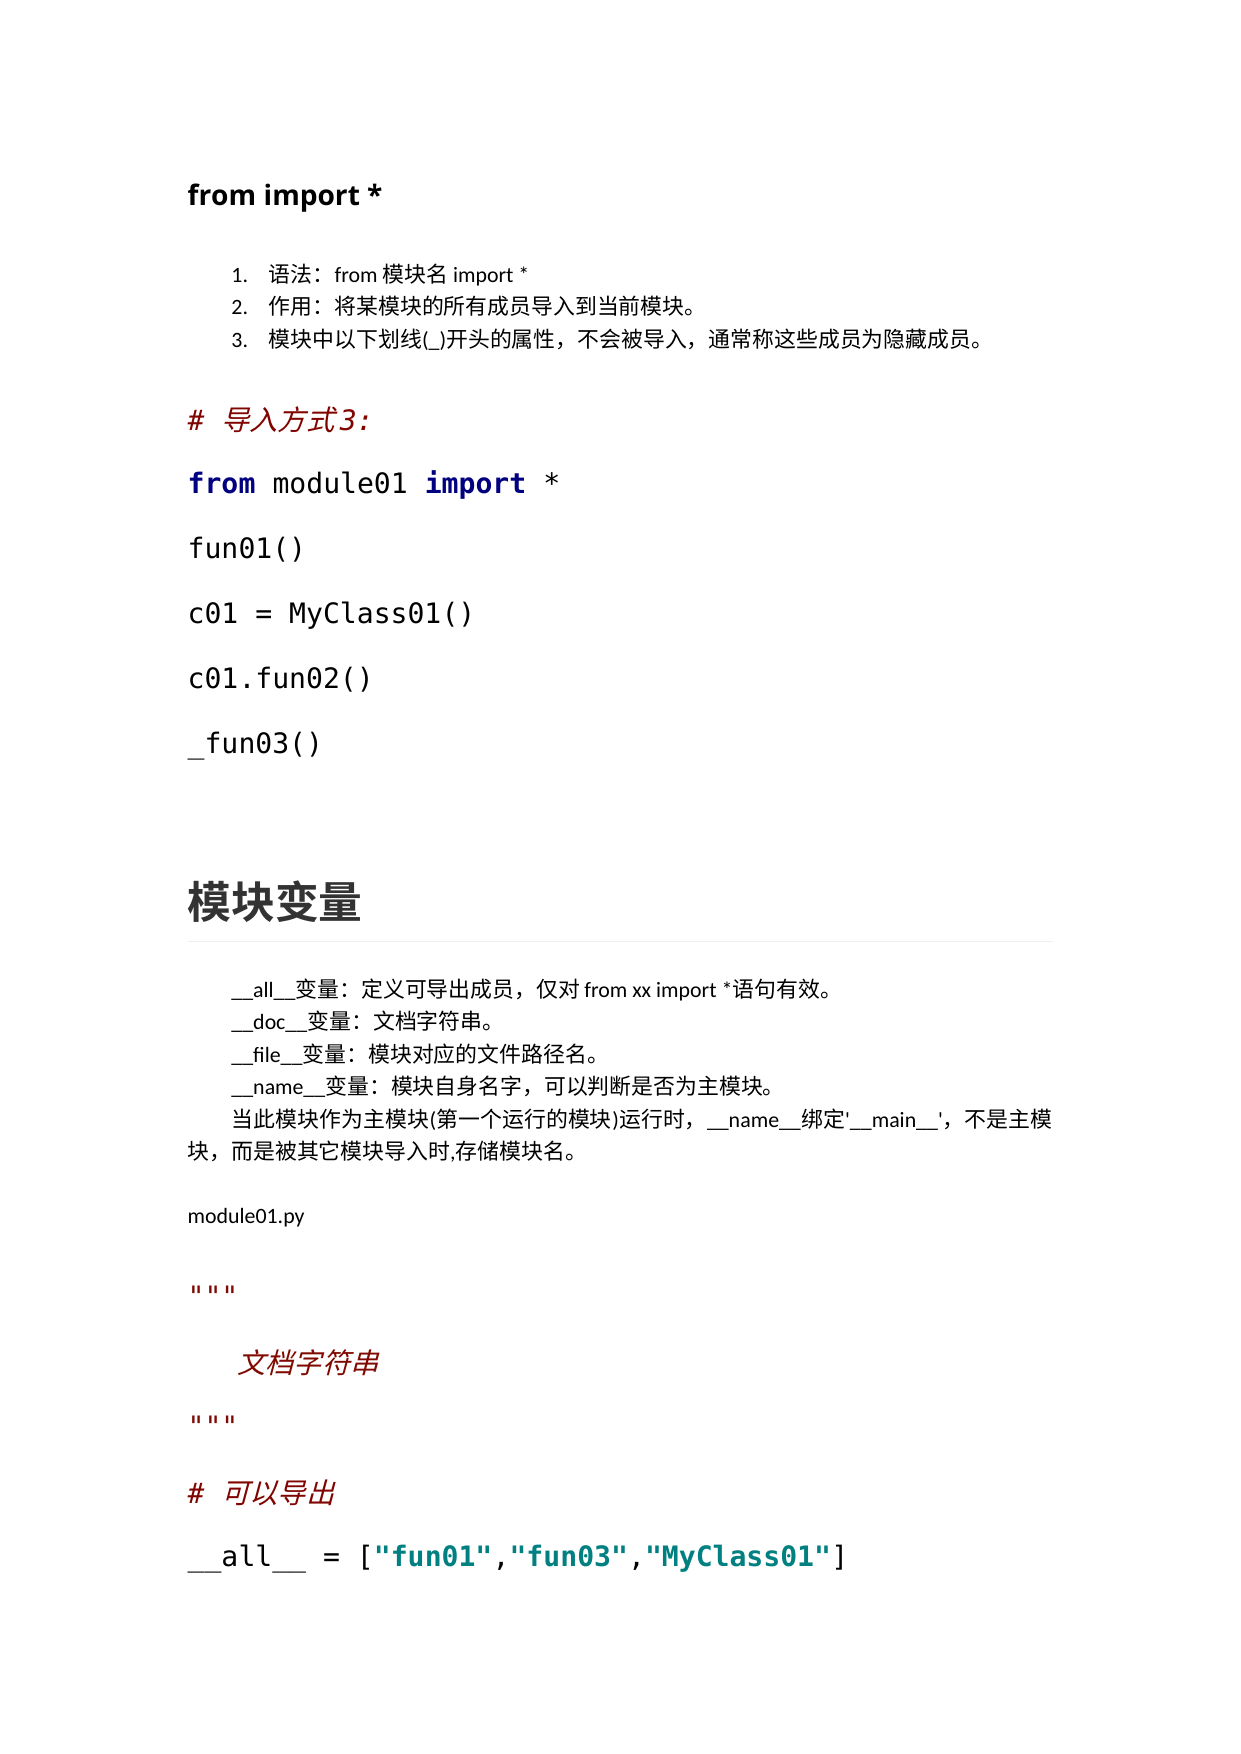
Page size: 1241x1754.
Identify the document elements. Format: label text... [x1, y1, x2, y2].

list 模块变量 [187, 867, 1053, 942]
text __all__ = ["fun01","fun03","MyClass01"] [187, 1524, 1053, 1589]
list 模块中以下划线(_)开头的属性，不会被导入，通常称这些成员为隐藏成员。 [231, 321, 1053, 354]
list 作用：将某模块的所有成员导入到当前模块。 [231, 289, 1053, 321]
text from module01 import * [187, 451, 1053, 516]
text module01.py [187, 1199, 1053, 1231]
subtitle from import * [187, 162, 1053, 227]
text __file__变量：模块对应的文件路径名。 [187, 1036, 1053, 1069]
text __doc__变量：文档字符串。 [187, 1004, 1053, 1036]
text _fun03() [187, 711, 1053, 776]
list 语法：from 模块名 import * [231, 256, 1053, 289]
text """ [187, 1394, 1053, 1459]
text 当此模块作为主模块(第一个运行的模块)运行时，__name__绑定'__main__'，不是主模块，而是被其它模块导入时,存储模块名。 [187, 1101, 1053, 1166]
text # 可以导出 [187, 1459, 1053, 1524]
text __all__变量：定义可导出成员，仅对from xx import *语句有效。 [187, 971, 1053, 1004]
text # 导入方式3: [187, 386, 1053, 451]
text 文档字符串 [187, 1329, 1053, 1394]
text """ [187, 1264, 1053, 1329]
text __name__变量：模块自身名字，可以判断是否为主模块。 [187, 1069, 1053, 1101]
text fun01() [187, 516, 1053, 581]
text c01.fun02() [187, 646, 1053, 711]
text c01 = MyClass01() [187, 581, 1053, 646]
